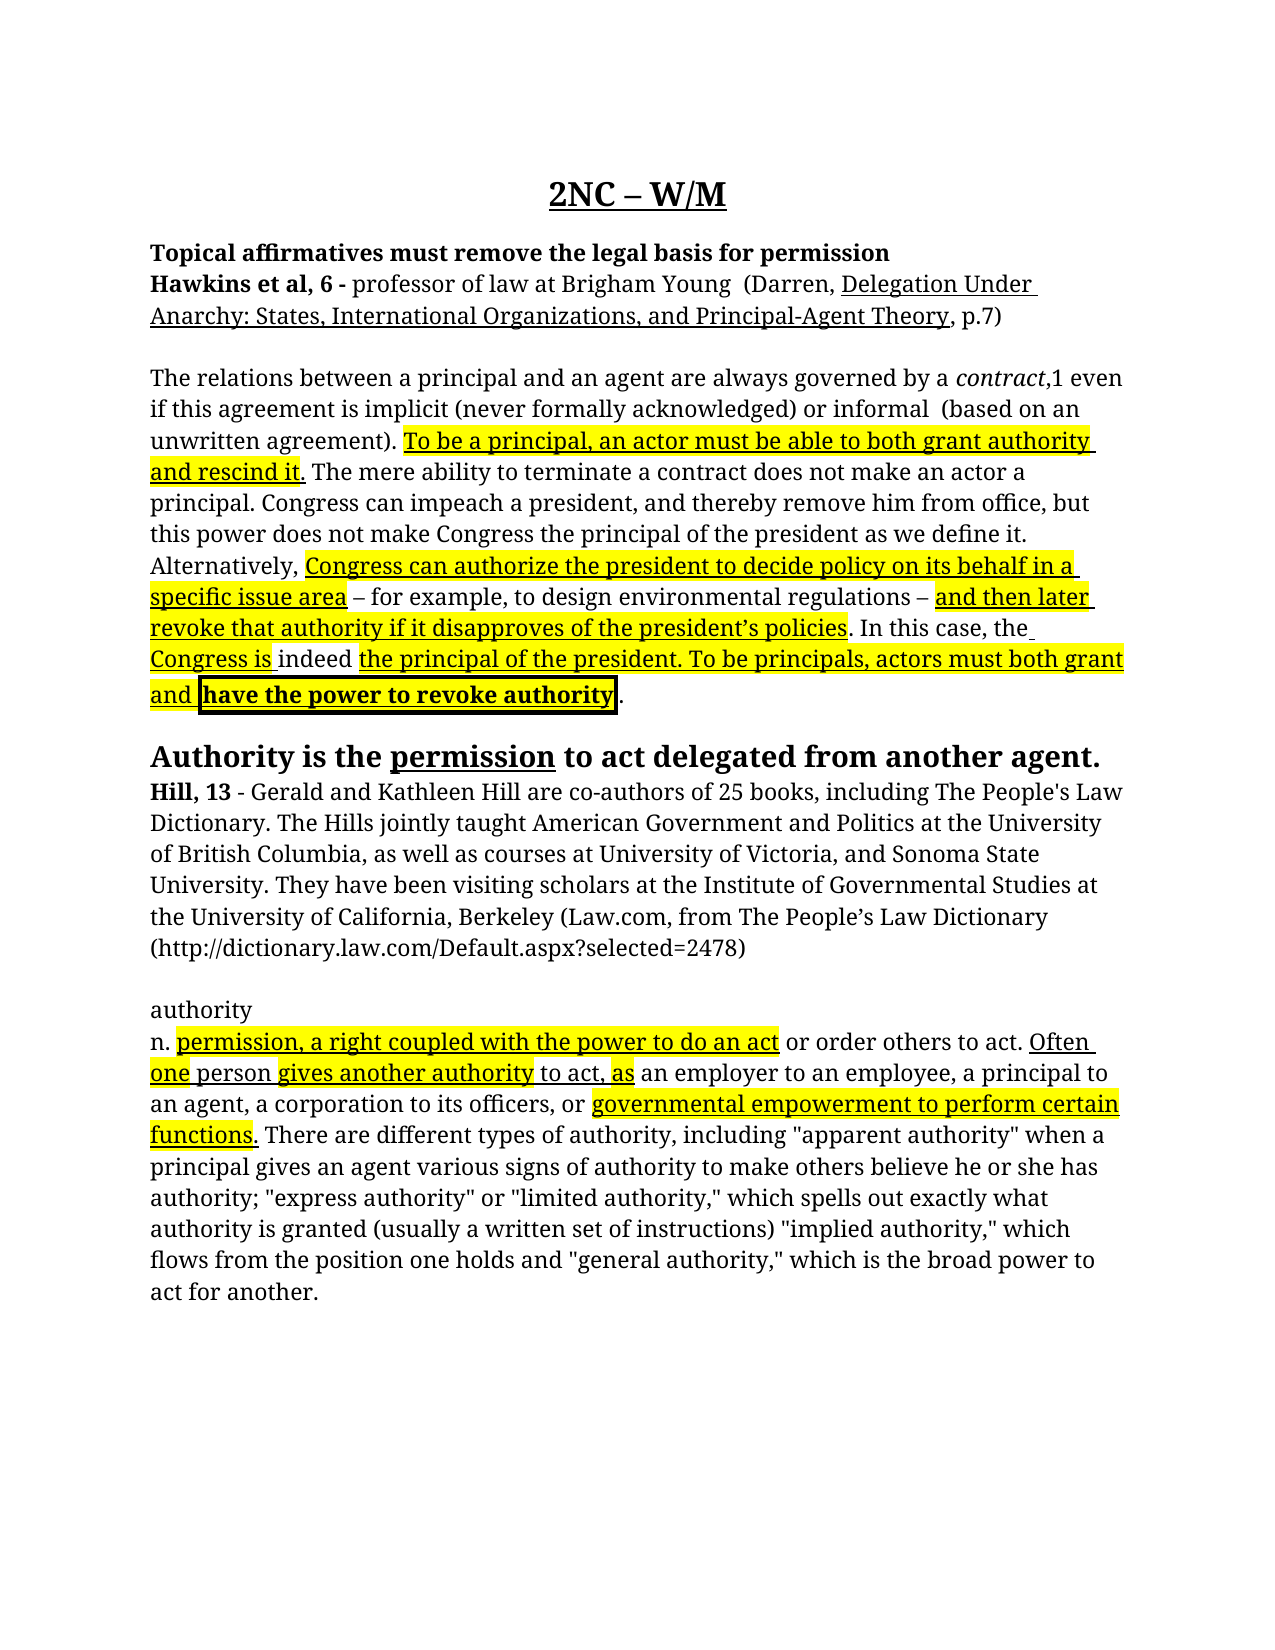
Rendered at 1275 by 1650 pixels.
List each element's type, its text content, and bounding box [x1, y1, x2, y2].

text The relations between a principal and an agent are always governed by a contract,1 even if this agreement is implicit (never formally acknowledged) or informal (based on an unwritten agreement). To be a principal, an actor must be able to both grant authority and rescind it. The mere ability to terminate a contract does not make an actor a principal. Congress can impeach a president, and thereby remove him from office, but this power does not make Congress the principal of the president as we define it. Alternatively, Congress can authorize the president to decide policy on its behalf in a specific issue area – for example, to design environmental regulations – and then later revoke that authority if it disapproves of the president’s policies. In this case, the Congress is indeed the principal of the president. To be principals, actors must both grant and have the power to revoke authority. [150, 362, 1125, 715]
subtitle 2nc – w/m [150, 171, 1125, 216]
text Hawkins et al, 6 - professor of law at Brigham Young (Darren, Delegation Under Anarchy: States, International Organizations, and Principal-Agent Theory, p.7) [150, 268, 1125, 331]
subtitle Topical affirmatives must remove the legal basis for permission [150, 237, 1125, 268]
text authority [150, 994, 1125, 1026]
text Hill, 13 - Gerald and Kathleen Hill are co-authors of 25 books, including The People's Law Dictionary. The Hills jointly taught American Government and Politics at the University of British Columbia, as well as courses at University of Victoria, and Sonoma State University. They have been visiting scholars at the Institute of Governmental Studies at the University of California, Berkeley (Law.com, from The People’s Law Dictionary (http://dictionary.law.com/Default.aspx?selected=2478) [150, 776, 1125, 963]
subtitle Authority is the permission to act delegated from another agent. [150, 736, 1125, 776]
text n. permission, a right coupled with the power to do an act or order others to act. Often one person gives another authority to act, as an employer to an employee, a principal to an agent, a corporation to its officers, or governmental empowerment to perform certain functions. There are different types of authority, including "apparent authority" when a principal gives an agent various signs of authority to make others believe he or she has authority; "express authority" or "limited authority," which spells out exactly what authority is granted (usually a written set of instructions) "implied authority," which flows from the position one holds and "general authority," which is the broad power to act for another. [150, 1026, 1125, 1307]
